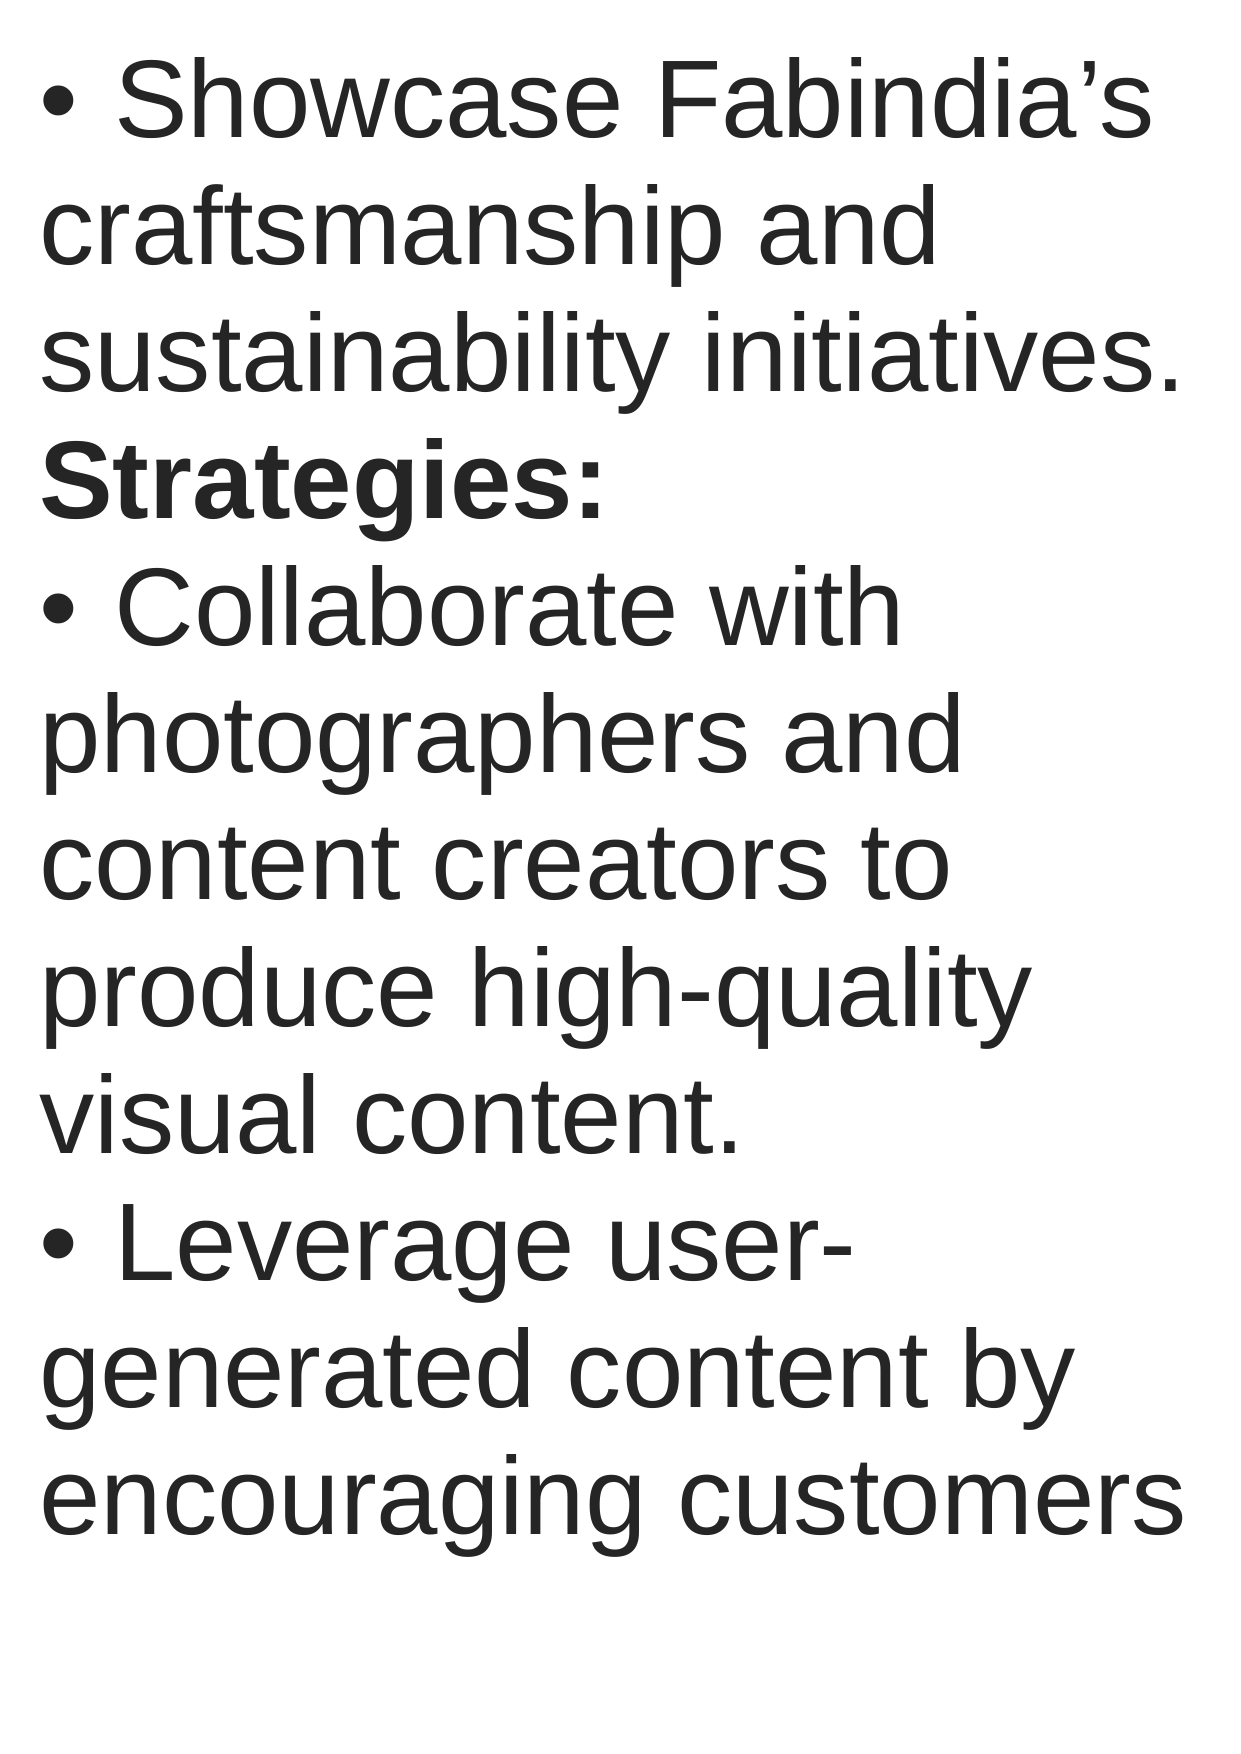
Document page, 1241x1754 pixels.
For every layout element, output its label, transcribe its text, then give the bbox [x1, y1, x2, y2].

list Showcase Fabindia’s craftsmanship and sustainability initiatives. [39, 34, 1201, 415]
list Collaborate with photographers and content creators to produce high-quality visual content. [39, 542, 1201, 1177]
text Strategies: [39, 415, 1201, 542]
list Leverage user-generated content by encouraging customers [39, 1177, 1201, 1558]
